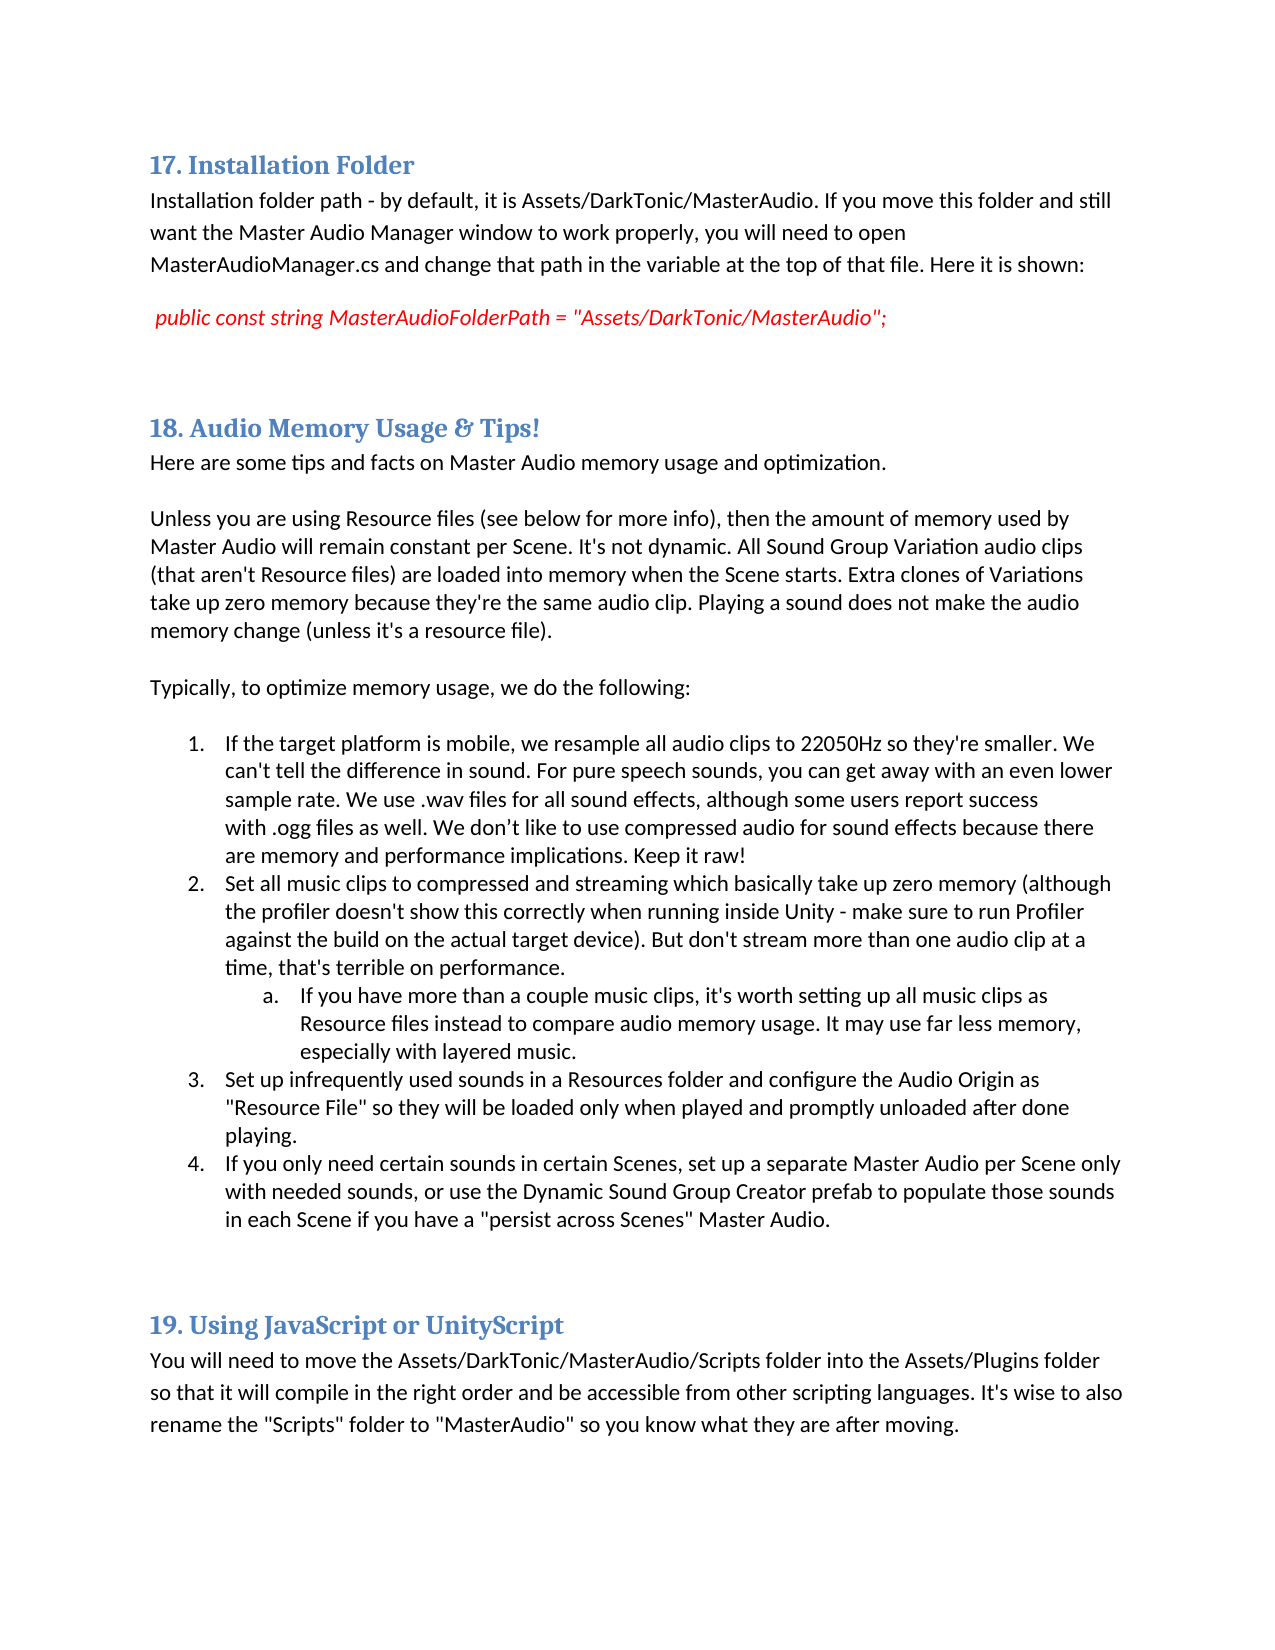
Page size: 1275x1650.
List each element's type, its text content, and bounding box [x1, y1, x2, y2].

subtitle 18. Audio Memory Usage & Tips! [150, 413, 1125, 444]
text public const string MasterAudioFolderPath = "Assets/DarkTonic/MasterAudio"; [150, 303, 1125, 331]
text You will need to move the Assets/DarkTonic/MasterAudio/Scripts folder into the Assets/Plugins folder so that it will compile in the right order and be accessible from other scripting languages. It's wise to also rename the "Scripts" folder to "MasterAudio" so you know what they are after moving. [150, 1346, 1125, 1438]
text Typically, to optimize memory usage, we do the following: [150, 673, 1125, 701]
text Here are some tips and facts on Master Audio memory usage and optimization. [150, 448, 1125, 476]
list Set up infrequently used sounds in a Resources folder and configure the Audio Origin as "Resource File" so they will be loaded only when played and promptly unloaded after done playing. [187, 1065, 1125, 1149]
text Installation folder path - by default, it is Assets/DarkTonic/MasterAudio. If you move this folder and still want the Master Audio Manager window to work properly, you will need to open MasterAudioManager.cs and change that path in the variable at the top of that file. Here it is shown: [150, 186, 1125, 278]
list If you have more than a couple music clips, it's worth setting up all music clips as Resource files instead to compare audio memory usage. It may use far less memory, especially with layered music. [262, 981, 1125, 1065]
subtitle 19. Using JavaScript or UnityScript [150, 1310, 1125, 1342]
list If the target platform is mobile, we resample all audio clips to 22050Hz so they're smaller. We can't tell the difference in sound. For pure speech sounds, you can get away with an even lower sample rate. We use .wav files for all sound effects, although some users report success with .ogg files as well. We don’t like to use compressed audio for sound effects because there are memory and performance implications. Keep it raw! [187, 729, 1125, 869]
list If you only need certain sounds in certain Scenes, set up a separate Master Audio per Scene only with needed sounds, or use the Dynamic Sound Group Creator prefab to populate those sounds in each Scene if you have a "persist across Scenes" Master Audio. [187, 1149, 1125, 1233]
text Unless you are using Resource files (see below for more info), then the amount of memory used by Master Audio will remain constant per Scene. It's not dynamic. All Sound Group Variation audio clips (that aren't Resource files) are loaded into memory when the Scene starts. Extra clones of Variations take up zero memory because they're the same audio clip. Playing a sound does not make the audio memory change (unless it's a resource file). [150, 504, 1125, 644]
subtitle 17. Installation Folder [150, 150, 1125, 181]
list Set all music clips to compressed and streaming which basically take up zero memory (although the profiler doesn't show this correctly when running inside Unity - make sure to run Profiler against the build on the actual target device). But don't stream more than one audio clip at a time, that's terrible on performance. [187, 869, 1125, 981]
